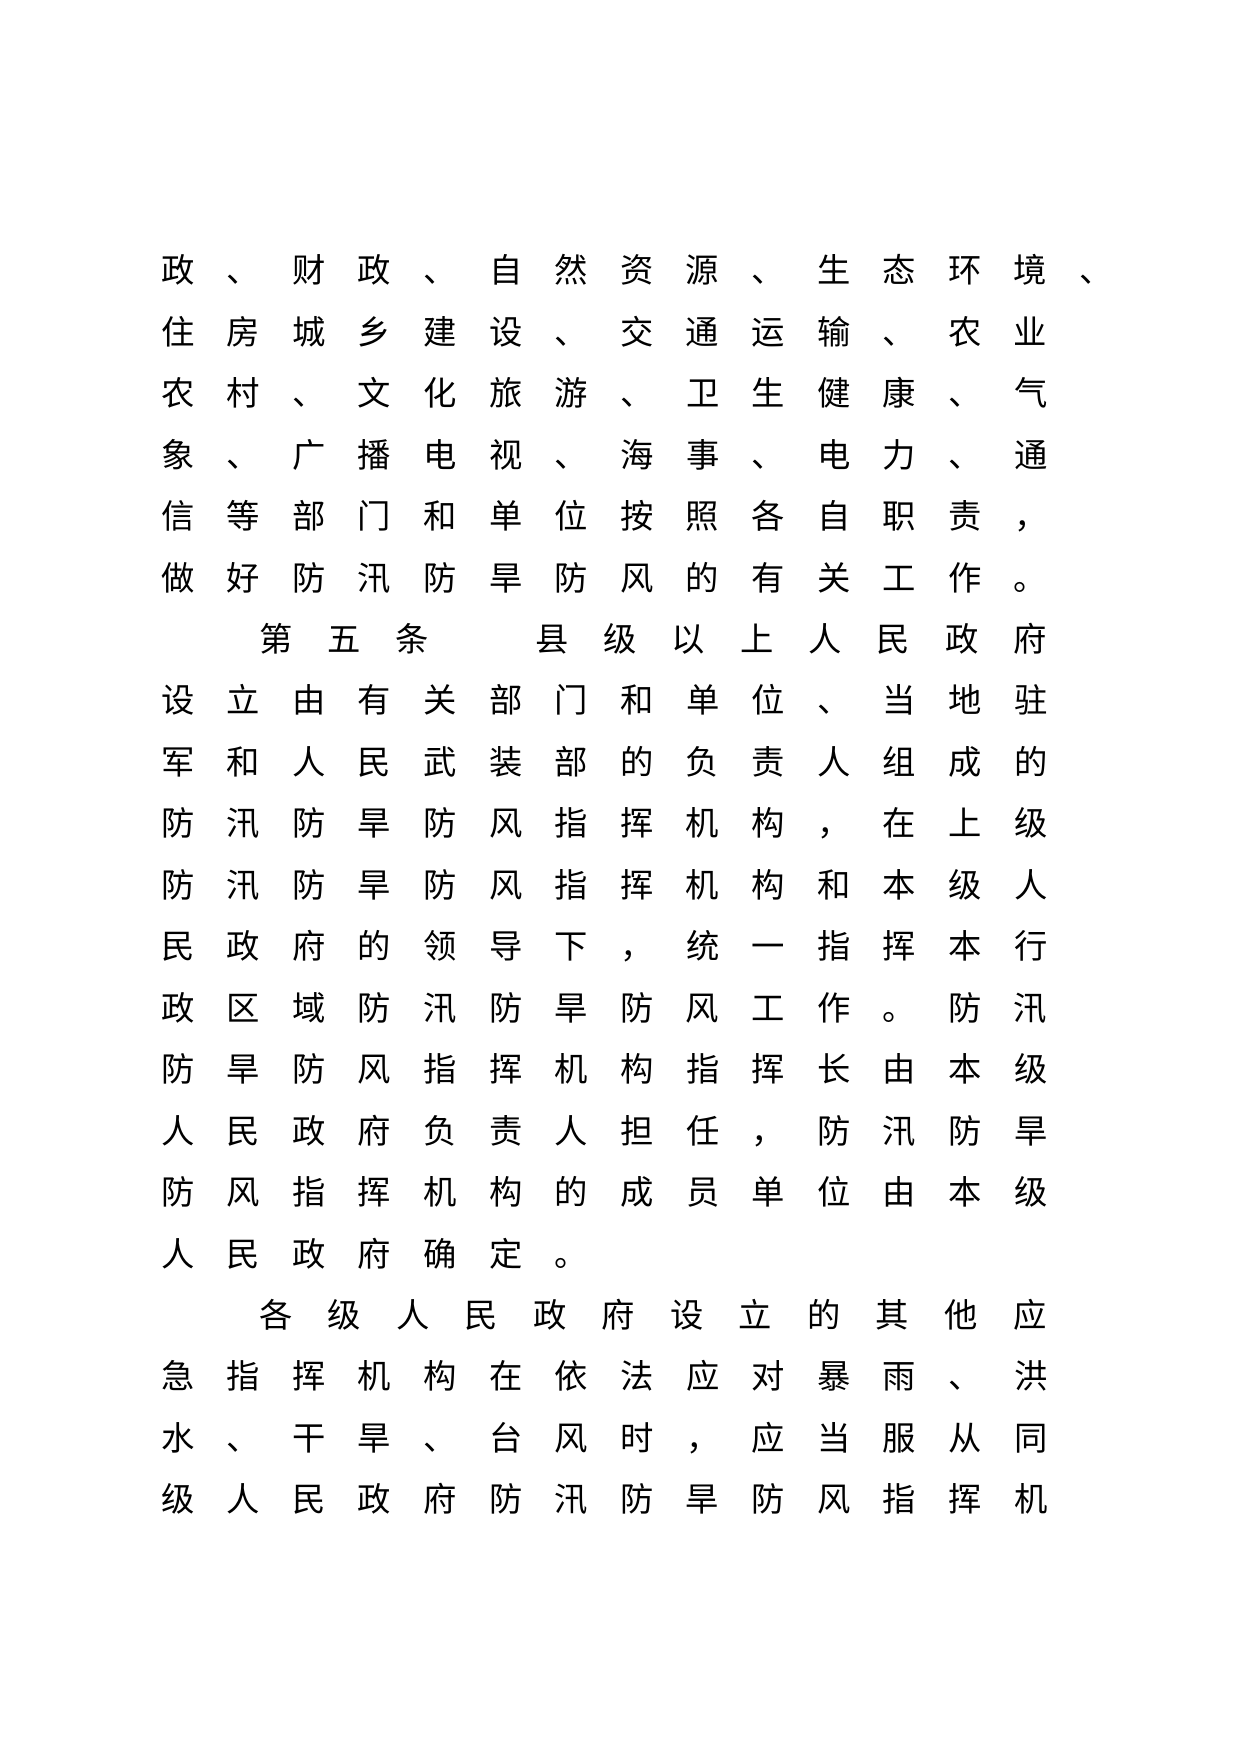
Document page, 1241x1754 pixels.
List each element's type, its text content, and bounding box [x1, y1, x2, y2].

text 第五条 县级以上人民政府设立由有关部门和单位、当地驻军和人民武装部的负责人组成的防汛防旱防风指挥机构，在上级防汛防旱防风指挥机构和本级人民政府的领导下，统一指挥本行政区域防汛防旱防风工作。防汛防旱防风指挥机构指挥长由本级人民政府负责人担任，防汛防旱防风指挥机构的成员单位由本级人民政府确定。 [161, 606, 1079, 1282]
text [161, 237, 1079, 606]
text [161, 1282, 1079, 1528]
